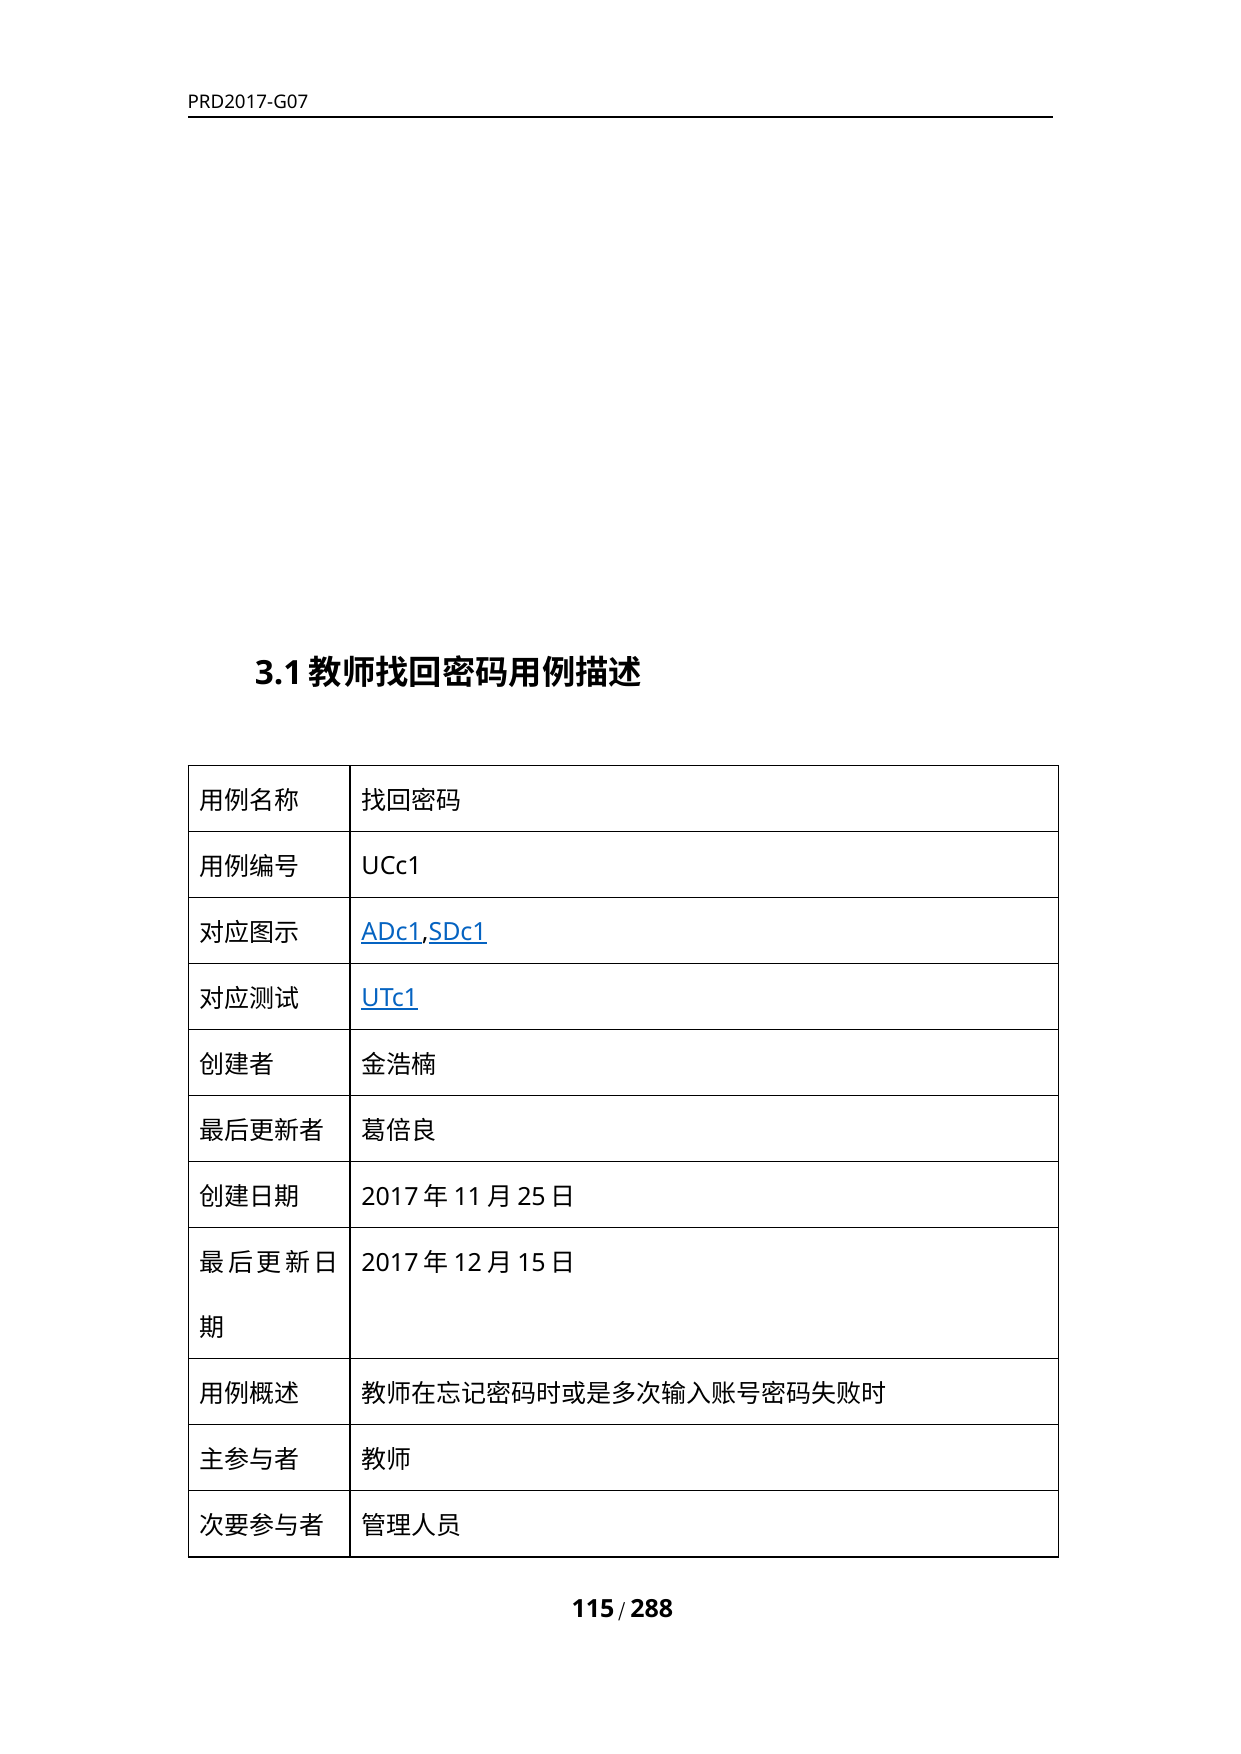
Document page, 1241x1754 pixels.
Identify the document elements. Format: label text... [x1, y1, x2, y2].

table_header 找回密码 [351, 766, 1058, 831]
table_cell 葛倍良 [351, 1096, 1058, 1161]
table_cell 创建者 [189, 1030, 349, 1095]
table_cell 教师在忘记密码时或是多次输入账号密码失败时 [351, 1359, 1058, 1424]
table_cell 用例概述 [189, 1359, 349, 1424]
table_cell 管理人员 [351, 1491, 1058, 1556]
table_cell 金浩楠 [351, 1030, 1058, 1095]
table_cell 次要参与者 [189, 1491, 349, 1556]
table_cell 创建日期 [189, 1162, 349, 1227]
table_cell 2017年11月25日 [351, 1162, 1058, 1227]
table_cell 教师 [351, 1425, 1058, 1490]
table_header 用例名称 [189, 766, 349, 831]
table_cell UTc1 [351, 964, 1058, 1029]
table_cell UCc1 [351, 832, 1058, 897]
table_cell 最后更新日期 [189, 1228, 349, 1358]
subtitle 3.1教师找回密码用例描述 [187, 638, 1053, 703]
table_cell 主参与者 [189, 1425, 349, 1490]
table_cell 最后更新者 [189, 1096, 349, 1161]
table_cell 2017年12月15日 [351, 1228, 1058, 1358]
table_cell ADc1,SDc1 [351, 898, 1058, 963]
table_cell 对应测试 [189, 964, 349, 1029]
table_cell 对应图示 [189, 898, 349, 963]
table_cell 用例编号 [189, 832, 349, 897]
